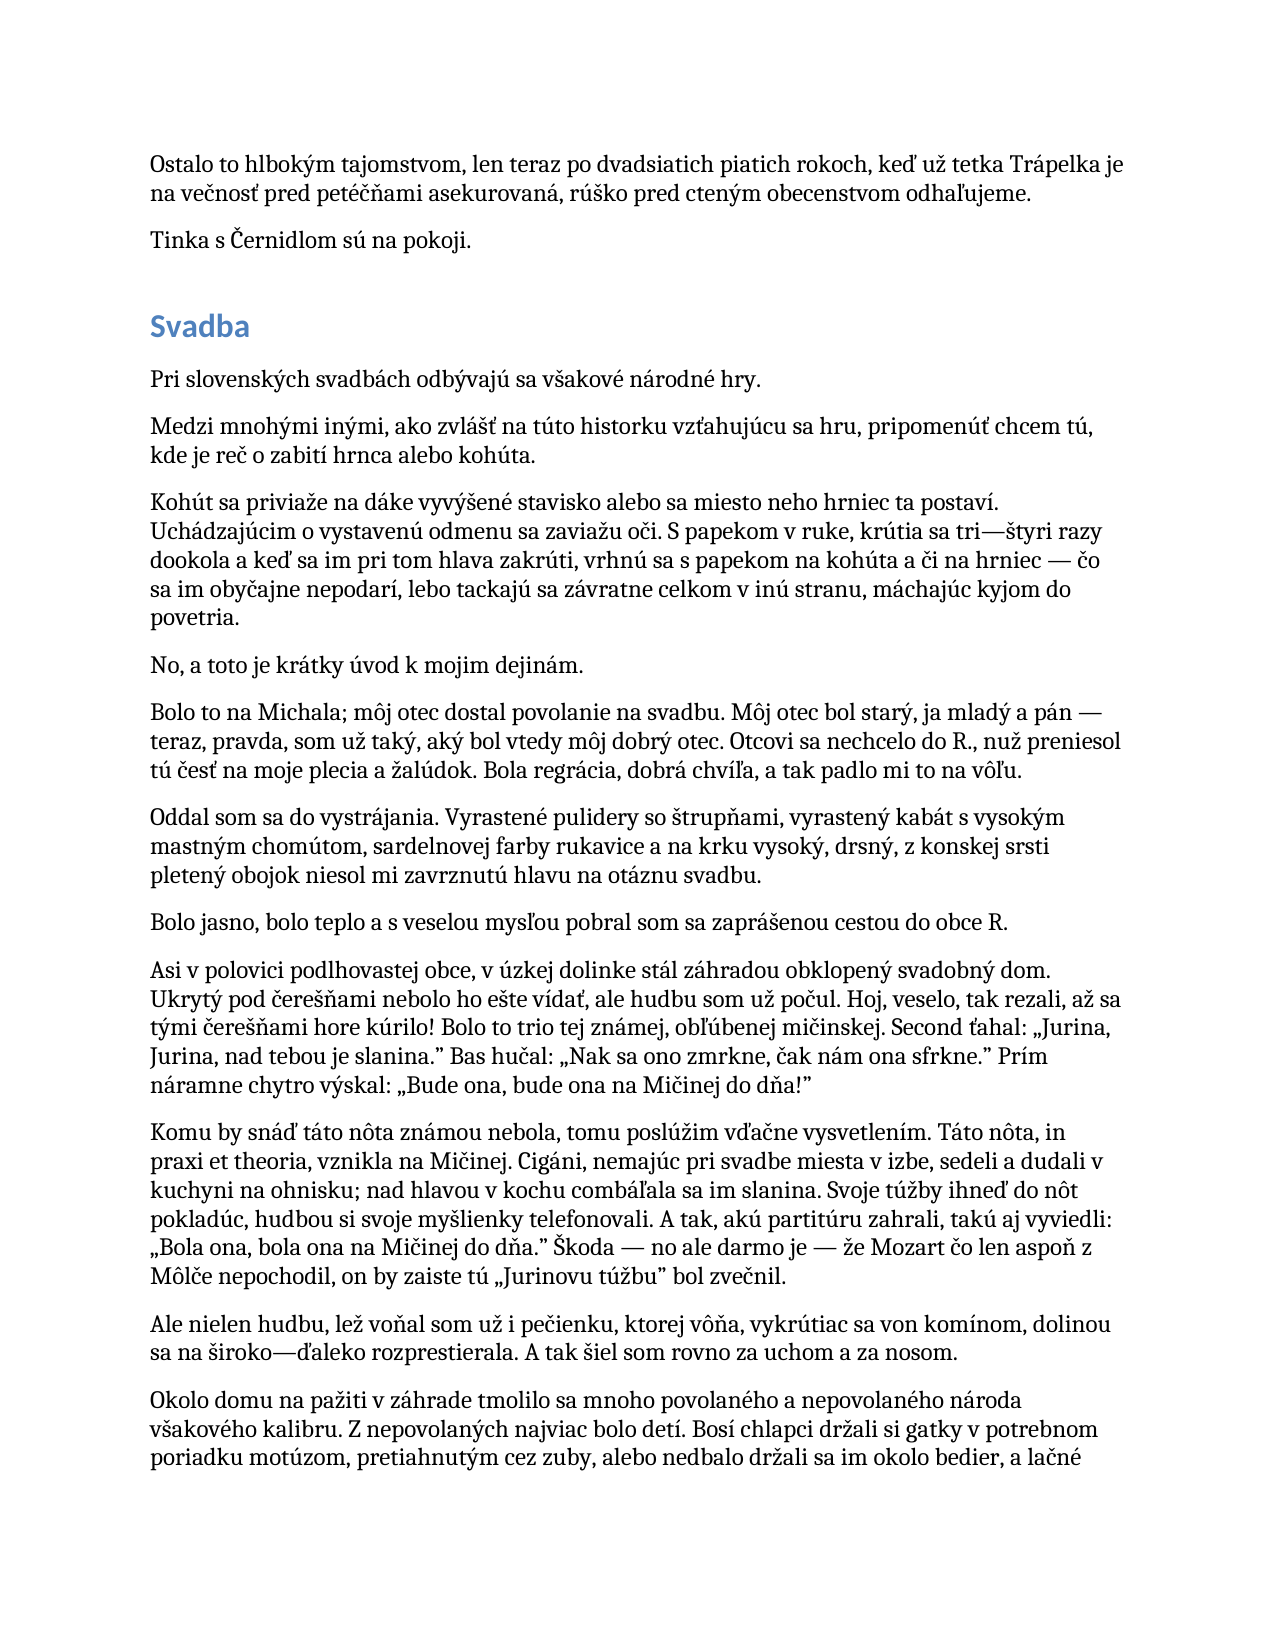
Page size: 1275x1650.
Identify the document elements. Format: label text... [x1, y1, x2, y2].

text Kohút sa priviaže na dáke vyvýšené stavisko alebo sa miesto neho hrniec ta postaví. Uchádzajúcim o vystavenú odmenu sa zaviažu oči. S papekom v ruke, krútia sa tri—štyri razy dookola a keď sa im pri tom hlava zakrúti, vrhnú sa s papekom na kohúta a či na hrniec — čo sa im obyčajne nepodarí, lebo tackajú sa závratne celkom v inú stranu, máchajúc kyjom do povetria. [150, 488, 1125, 632]
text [150, 1386, 1125, 1472]
text Oddal som sa do vystrájania. Vyrastené pulidery so štrupňami, vyrastený kabát s vysokým mastným chomútom, sardelnovej farby rukavice a na krku vysoký, drsný, z konskej srsti pletený obojok niesol mi zavrznutú hlavu na otáznu svadbu. [150, 803, 1125, 889]
text Pri slovenských svadbách odbývajú sa všakové národné hry. [150, 364, 1125, 393]
text Medzi mnohými inými, ako zvlášť na túto historku vzťahujúcu sa hru, pripomenúť chcem tú, kde je reč o zabití hrnca alebo kohúta. [150, 412, 1125, 469]
text Ostalo to hlbokým tajomstvom, len teraz po dvadsiatich piatich rokoch, keď už tetka Trápelka je na večnosť pred petéčňami asekurovaná, rúško pred cteným obecenstvom odhaľujeme. [150, 150, 1125, 207]
text Asi v polovici podlhovastej obce, v úzkej dolinke stál záhradou obklopený svadobný dom. Ukrytý pod čerešňami nebolo ho ešte vídať, ale hudbu som už počul. Hoj, veselo, tak rezali, až sa tými čerešňami hore kúrilo! Bolo to trio tej známej, obľúbenej mičinskej. Second ťahal: „Jurina, Jurina, nad tebou je slanina.” Bas hučal: „Nak sa ono zmrkne, čak nám ona sfrkne.” Prím náramne chytro výskal: „Bude ona, bude ona na Mičinej do dňa!” [150, 956, 1125, 1099]
text Bolo jasno, bolo teplo a s veselou mysľou pobral som sa zaprášenou cestou do obce R. [150, 908, 1125, 937]
text No, a toto je krátky úvod k mojim dejinám. [150, 651, 1125, 679]
text Tinka s Černidlom sú na pokoji. [150, 226, 1125, 255]
subtitle Svadba [150, 305, 1125, 346]
text Ale nielen hudbu, lež voňal som už i pečienku, ktorej vôňa, vykrútiac sa von komínom, dolinou sa na široko—ďaleko rozprestierala. A tak šiel som rovno za uchom a za nosom. [150, 1309, 1125, 1367]
text Bolo to na Michala; môj otec dostal povolanie na svadbu. Môj otec bol starý, ja mladý a pán — teraz, pravda, som už taký, aký bol vtedy môj dobrý otec. Otcovi sa nechcelo do R., nuž preniesol tú česť na moje plecia a žalúdok. Bola regrácia, dobrá chvíľa, a tak padlo mi to na vôľu. [150, 698, 1125, 784]
text Komu by snáď táto nôta známou nebola, tomu poslúžim vďačne vysvetlením. Táto nôta, in praxi et theoria, vznikla na Mičinej. Cigáni, nemajúc pri svadbe miesta v izbe, sedeli a dudali v kuchyni na ohnisku; nad hlavou v kochu combáľala sa im slanina. Svoje túžby ihneď do nôt pokladúc, hudbou si svoje myšlienky telefonovali. A tak, akú partitúru zahrali, takú aj vyviedli: „Bola ona, bola ona na Mičinej do dňa.” Škoda — no ale darmo je — že Mozart čo len aspoň z Môlče nepochodil, on by zaiste tú „Jurinovu túžbu” bol zvečnil. [150, 1118, 1125, 1291]
